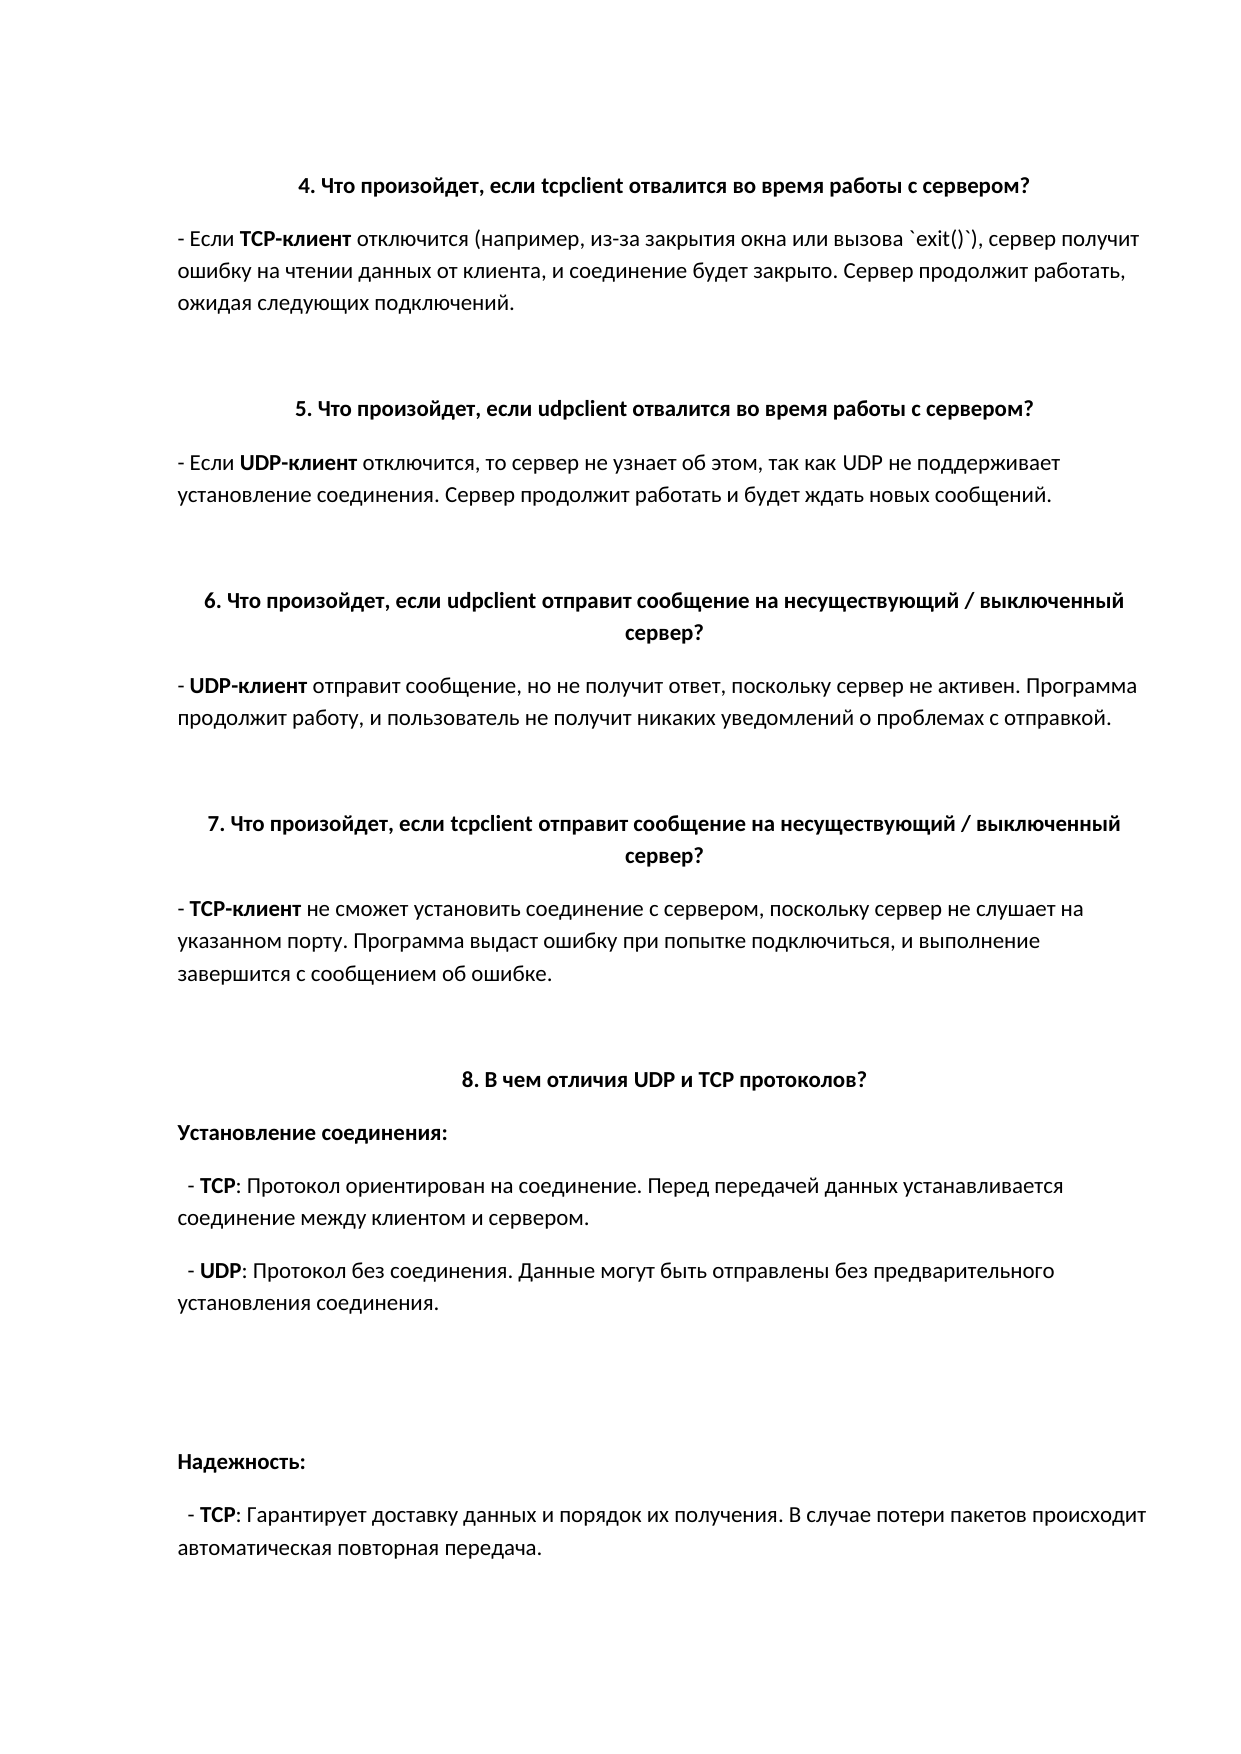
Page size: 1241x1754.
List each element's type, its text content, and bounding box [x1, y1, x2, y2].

text Установление соединения: [177, 1118, 1152, 1146]
text - TCP: Протокол ориентирован на соединение. Перед передачей данных устанавливается соединение между клиентом и сервером. [177, 1171, 1152, 1231]
text 6. Что произойдет, если udpclient отправит сообщение на несуществующий / выключенный сервер? [177, 586, 1152, 646]
text 4. Что произойдет, если tcpclient отвалится во время работы с сервером? [177, 171, 1152, 199]
text - UDP: Протокол без соединения. Данные могут быть отправлены без предварительного установления соединения. [177, 1256, 1152, 1316]
text - TCP-клиент не сможет установить соединение с сервером, поскольку сервер не слушает на указанном порту. Программа выдаст ошибку при попытке подключиться, и выполнение завершится с сообщением об ошибке. [177, 894, 1152, 987]
text - Если UDP-клиент отключится, то сервер не узнает об этом, так как UDP не поддерживает установление соединения. Сервер продолжит работать и будет ждать новых сообщений. [177, 448, 1152, 508]
text Надежность: [177, 1447, 1152, 1475]
text 5. Что произойдет, если udpclient отвалится во время работы с сервером? [177, 394, 1152, 423]
text - UDP-клиент отправит сообщение, но не получит ответ, поскольку сервер не активен. Программа продолжит работу, и пользователь не получит никаких уведомлений о проблемах с отправкой. [177, 671, 1152, 731]
text - TCP: Гарантирует доставку данных и порядок их получения. В случае потери пакетов происходит автоматическая повторная передача. [177, 1500, 1152, 1561]
text - Если TCP-клиент отключится (например, из-за закрытия окна или вызова `exit()`), сервер получит ошибку на чтении данных от клиента, и соединение будет закрыто. Сервер продолжит работать, ожидая следующих подключений. [177, 224, 1152, 317]
text 7. Что произойдет, если tcpclient отправит сообщение на несуществующий / выключенный сервер? [177, 809, 1152, 869]
text 8. В чем отличия UDP и TCP протоколов? [177, 1065, 1152, 1093]
